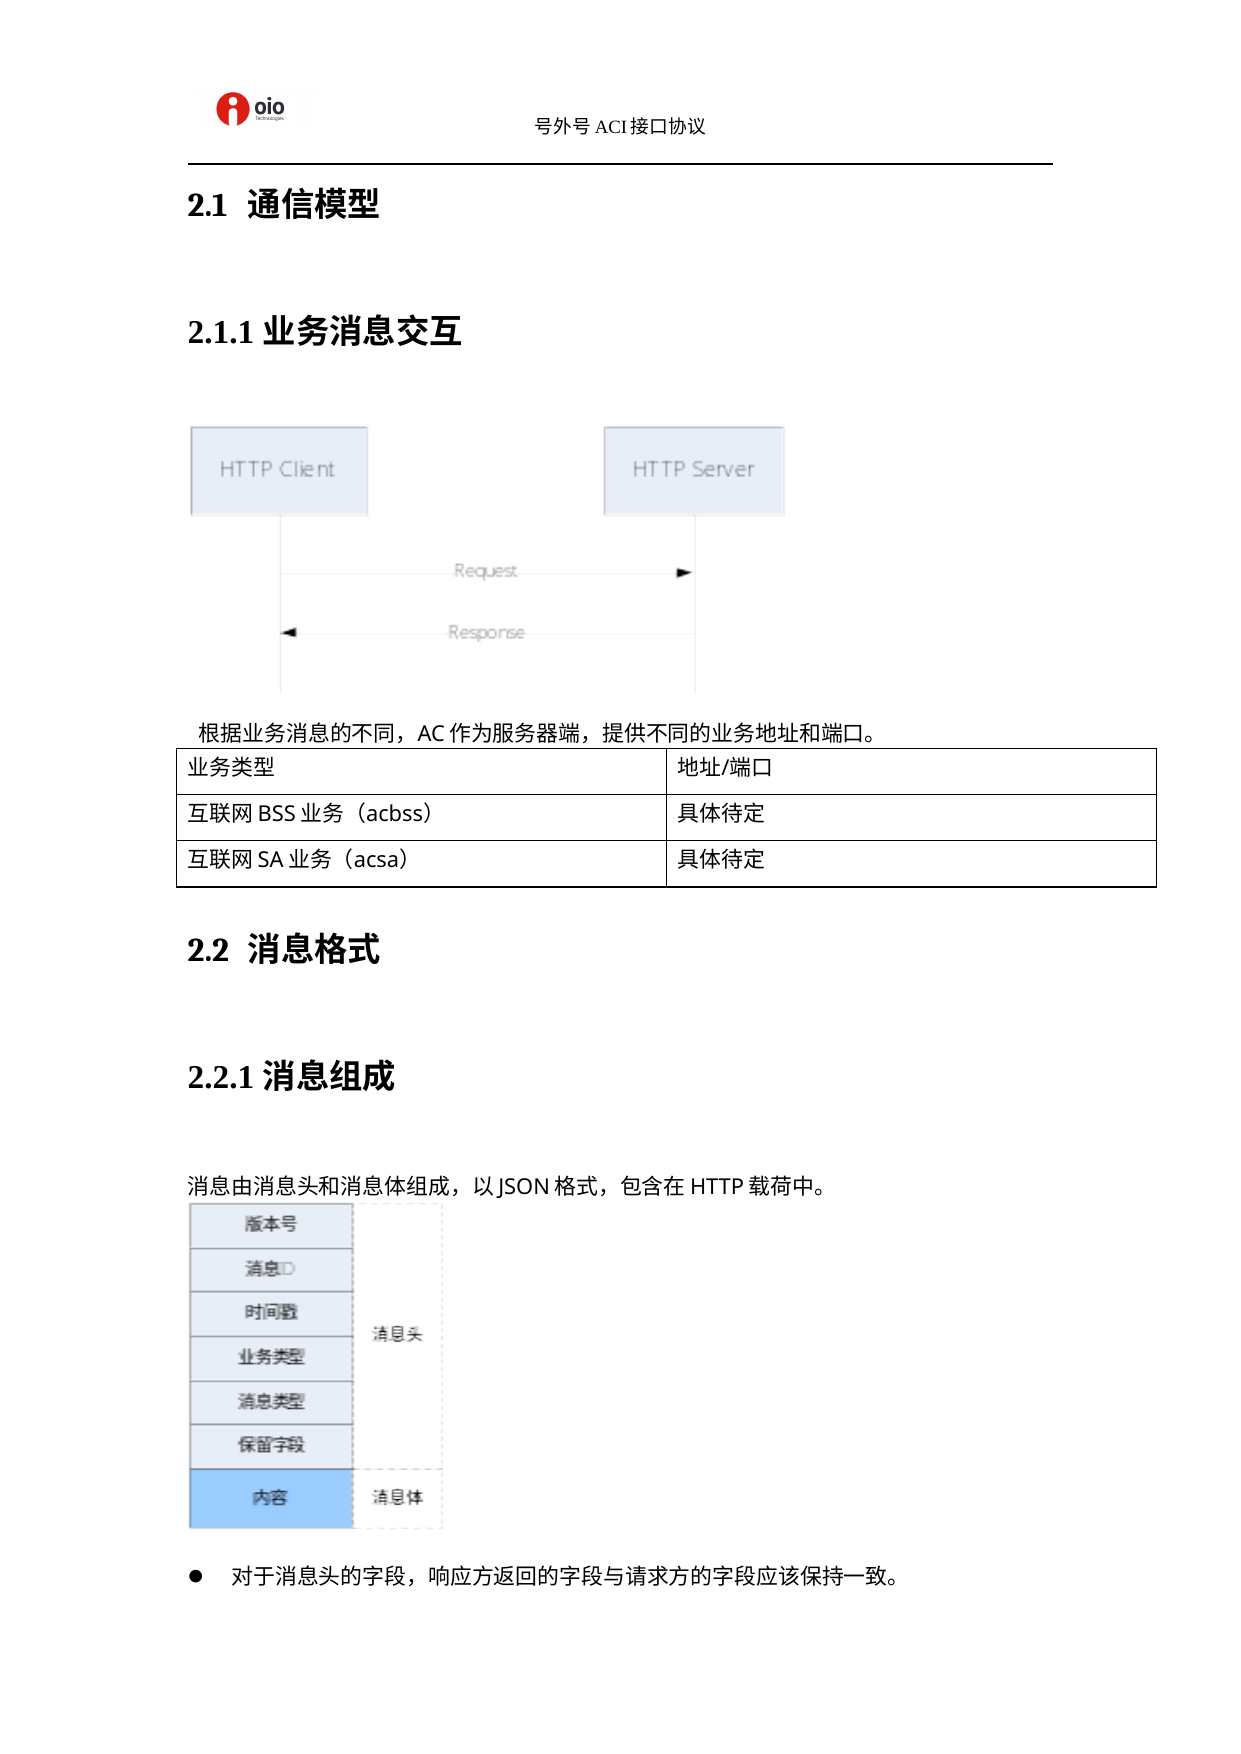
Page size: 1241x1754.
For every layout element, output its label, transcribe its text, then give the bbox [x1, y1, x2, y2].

table_header 地址/端口 [667, 749, 1156, 794]
text 消息由消息头和消息体组成，以JSON格式，包含在HTTP载荷中。 [187, 1168, 1053, 1201]
subtitle 消息格式 [187, 914, 1053, 979]
subtitle 通信模型 [187, 169, 1053, 234]
table_header 业务类型 [177, 749, 666, 794]
text 根据业务消息的不同，AC作为服务器端，提供不同的业务地址和端口。 [187, 716, 1053, 748]
table_cell 互联网BSS业务（acbss） [177, 795, 666, 840]
subtitle 消息组成 [187, 1042, 1053, 1107]
list 对于消息头的字段，响应方返回的字段与请求方的字段应该保持一致。 [187, 1558, 1053, 1591]
table_cell 互联网SA业务（acsa） [177, 841, 666, 886]
table_cell 具体待定 [667, 795, 1156, 840]
subtitle 业务消息交互 [187, 296, 1053, 361]
picture [187, 88, 321, 134]
table_cell 具体待定 [667, 841, 1156, 886]
